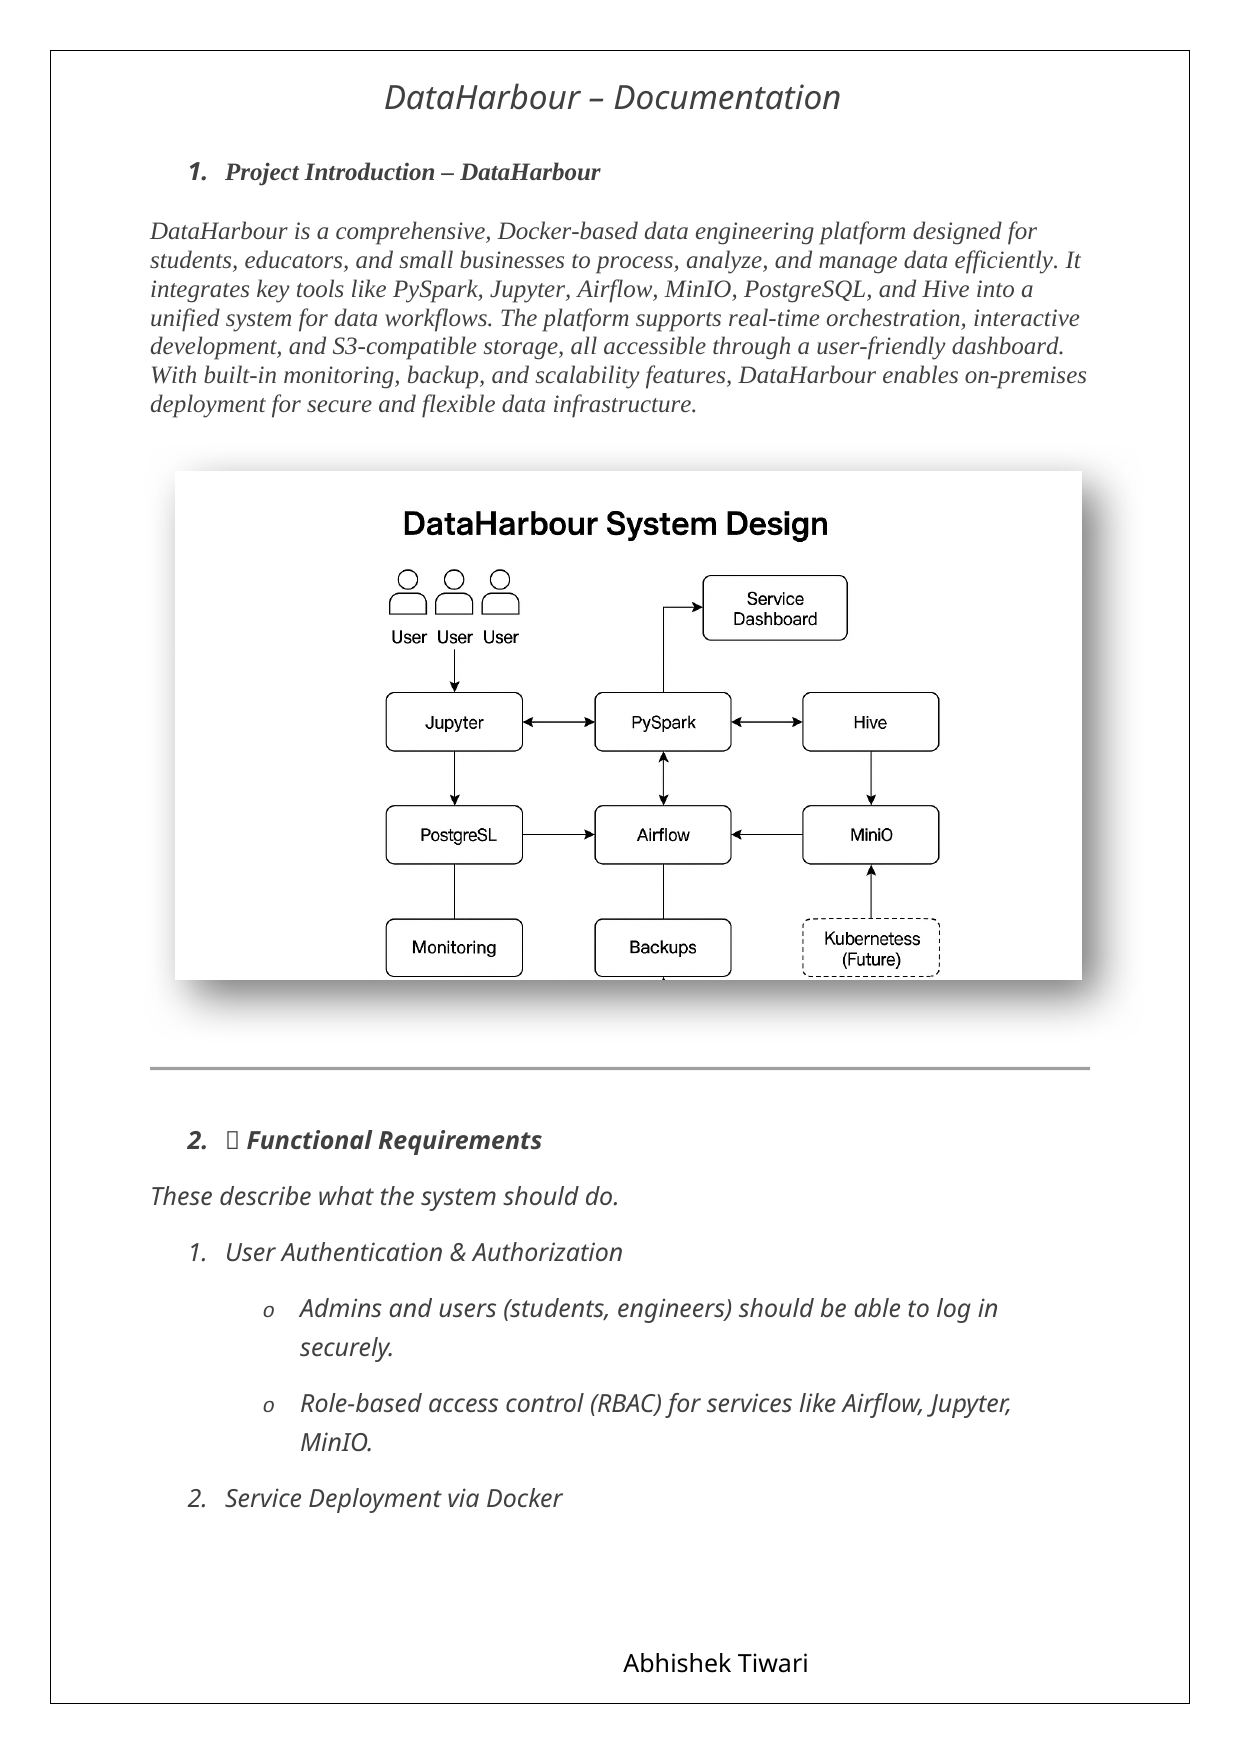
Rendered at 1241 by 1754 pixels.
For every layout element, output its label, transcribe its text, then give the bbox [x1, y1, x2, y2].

list User Authentication & Authorization [187, 1234, 1090, 1268]
list Role-based access control (RBAC) for services like Airflow, Jupyter, MinIO. [262, 1385, 1090, 1458]
list Service Deployment via Docker [187, 1480, 1090, 1514]
list 🔹 Functional Requirements [187, 1123, 1090, 1157]
list Project Introduction – DataHarbour [187, 153, 1090, 187]
text DataHarbour is a comprehensive, Docker-based data engineering platform designed for students, educators, and small businesses to process, analyze, and manage data efficiently. It integrates key tools like PySpark, Jupyter, Airflow, MinIO, PostgreSQL, and Hive into a unified system for data workflows. The platform supports real-time orchestration, interactive development, and S3-compatible storage, all accessible through a user-friendly dashboard. With built-in monitoring, backup, and scalability features, DataHarbour enables on-premises deployment for secure and flexible data infrastructure. [150, 216, 1090, 418]
picture [175, 471, 1082, 980]
list Admins and users (students, engineers) should be able to log in securely. [262, 1290, 1090, 1363]
text These describe what the system should do. [150, 1178, 1090, 1213]
